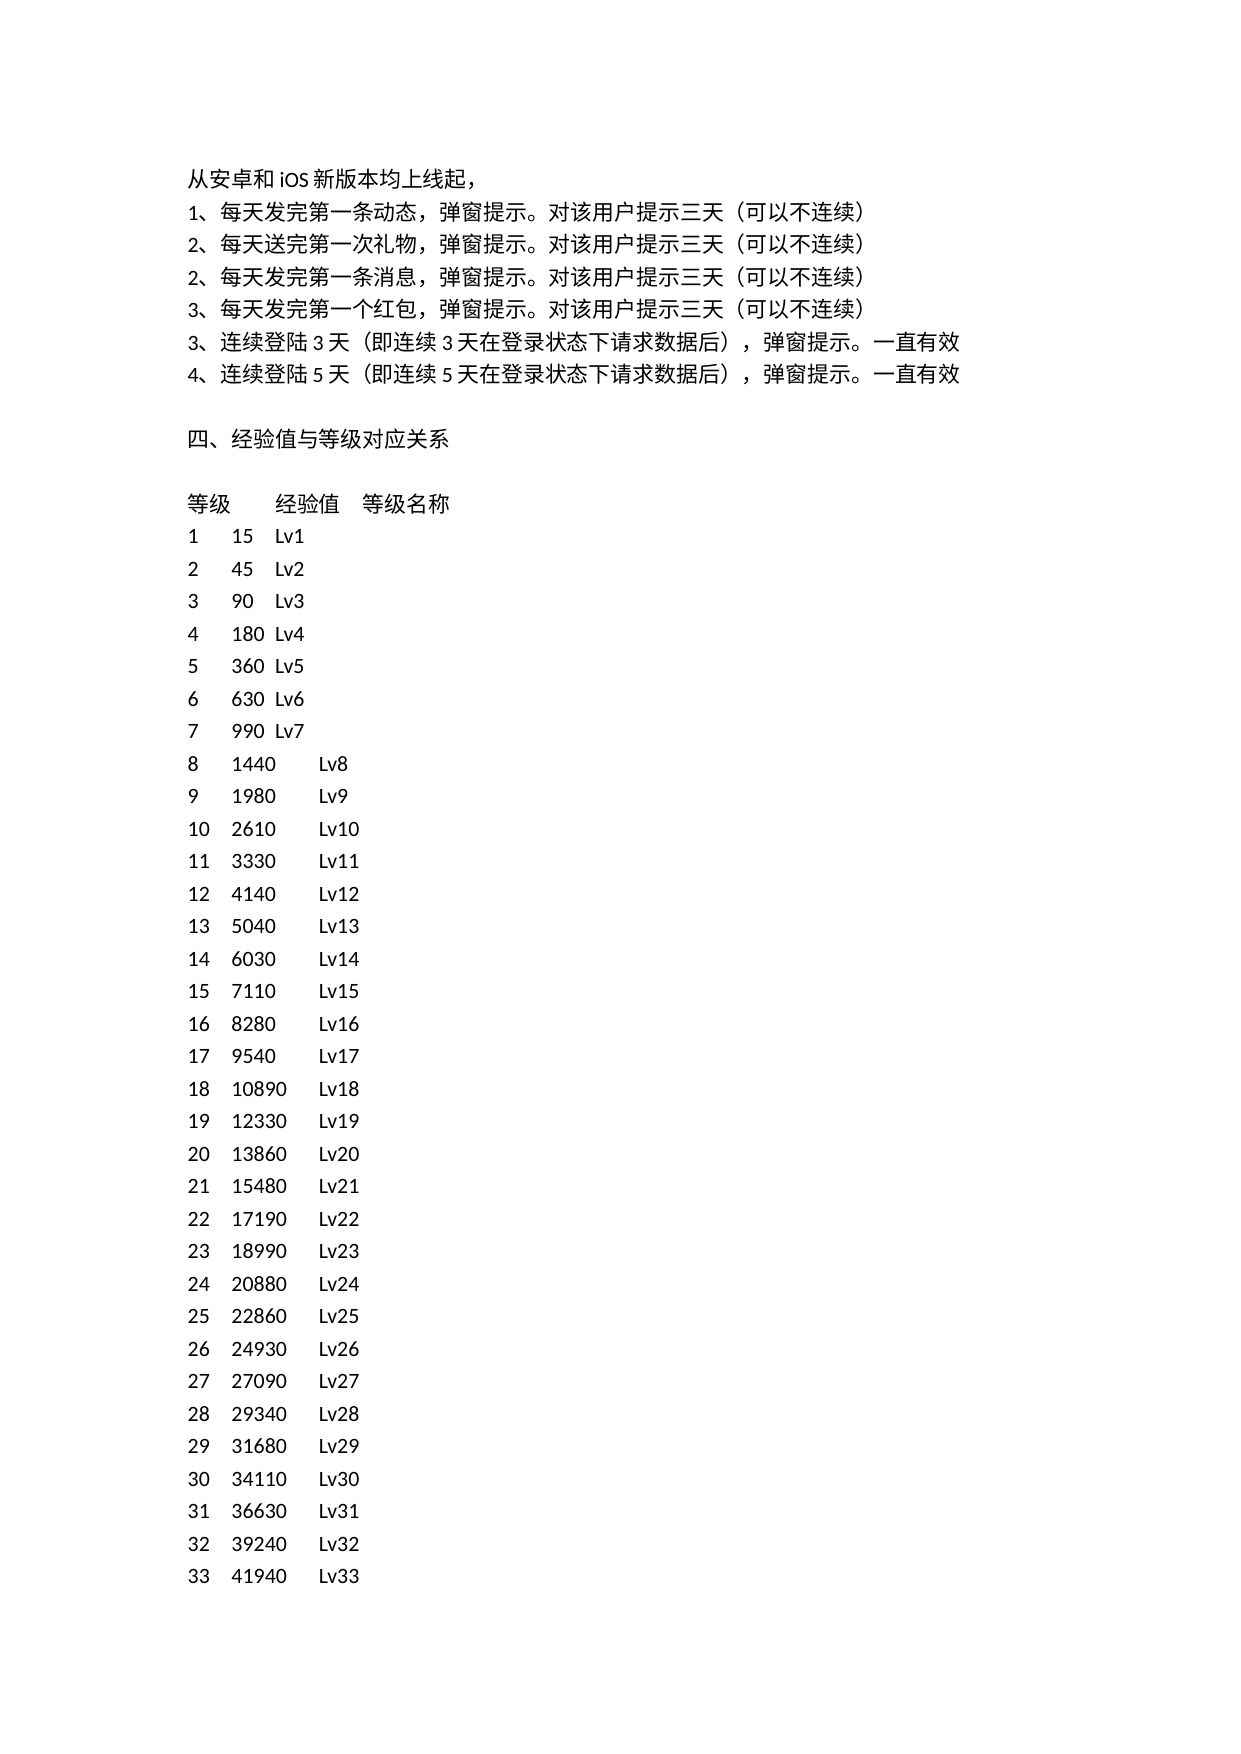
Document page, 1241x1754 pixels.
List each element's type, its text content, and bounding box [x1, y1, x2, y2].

text 30 34110 Lv30 [187, 1462, 1053, 1494]
text 25 22860 Lv25 [187, 1299, 1053, 1332]
text 28 29340 Lv28 [187, 1397, 1053, 1429]
text 23 18990 Lv23 [187, 1234, 1053, 1267]
text 5 360 Lv5 [187, 649, 1053, 682]
text 10 2610 Lv10 [187, 812, 1053, 844]
text 14 6030 Lv14 [187, 942, 1053, 974]
text 33 41940 Lv33 [187, 1559, 1053, 1592]
text 3、每天发完第一个红包，弹窗提示。对该用户提示三天（可以不连续） [187, 292, 1053, 324]
text 12 4140 Lv12 [187, 877, 1053, 909]
text 15 7110 Lv15 [187, 974, 1053, 1007]
text 6 630 Lv6 [187, 682, 1053, 714]
text 2、每天送完第一次礼物，弹窗提示。对该用户提示三天（可以不连续） [187, 227, 1053, 259]
text 1、每天发完第一条动态，弹窗提示。对该用户提示三天（可以不连续） [187, 194, 1053, 227]
text 18 10890 Lv18 [187, 1072, 1053, 1104]
text 7 990 Lv7 [187, 714, 1053, 747]
text 等级 经验值 等级名称 [187, 487, 1053, 519]
text 29 31680 Lv29 [187, 1429, 1053, 1462]
text 11 3330 Lv11 [187, 844, 1053, 877]
text 2、每天发完第一条消息，弹窗提示。对该用户提示三天（可以不连续） [187, 259, 1053, 292]
text 20 13860 Lv20 [187, 1137, 1053, 1169]
text 4、连续登陆5天（即连续5天在登录状态下请求数据后），弹窗提示。一直有效 [187, 357, 1053, 389]
text 3 90 Lv3 [187, 584, 1053, 617]
text 4 180 Lv4 [187, 617, 1053, 649]
text 9 1980 Lv9 [187, 779, 1053, 812]
text 1 15 Lv1 [187, 519, 1053, 552]
text 13 5040 Lv13 [187, 909, 1053, 942]
text 2 45 Lv2 [187, 552, 1053, 584]
text 从安卓和iOS新版本均上线起， [187, 162, 1053, 194]
text 21 15480 Lv21 [187, 1169, 1053, 1202]
text 3、连续登陆3天（即连续3天在登录状态下请求数据后），弹窗提示。一直有效 [187, 324, 1053, 357]
text 22 17190 Lv22 [187, 1202, 1053, 1234]
text 27 27090 Lv27 [187, 1364, 1053, 1397]
text 16 8280 Lv16 [187, 1007, 1053, 1039]
text 32 39240 Lv32 [187, 1527, 1053, 1559]
text 19 12330 Lv19 [187, 1104, 1053, 1137]
text 8 1440 Lv8 [187, 747, 1053, 779]
text 26 24930 Lv26 [187, 1332, 1053, 1364]
text 四、经验值与等级对应关系 [187, 422, 1053, 454]
text 17 9540 Lv17 [187, 1039, 1053, 1072]
text 24 20880 Lv24 [187, 1267, 1053, 1299]
text 31 36630 Lv31 [187, 1494, 1053, 1527]
